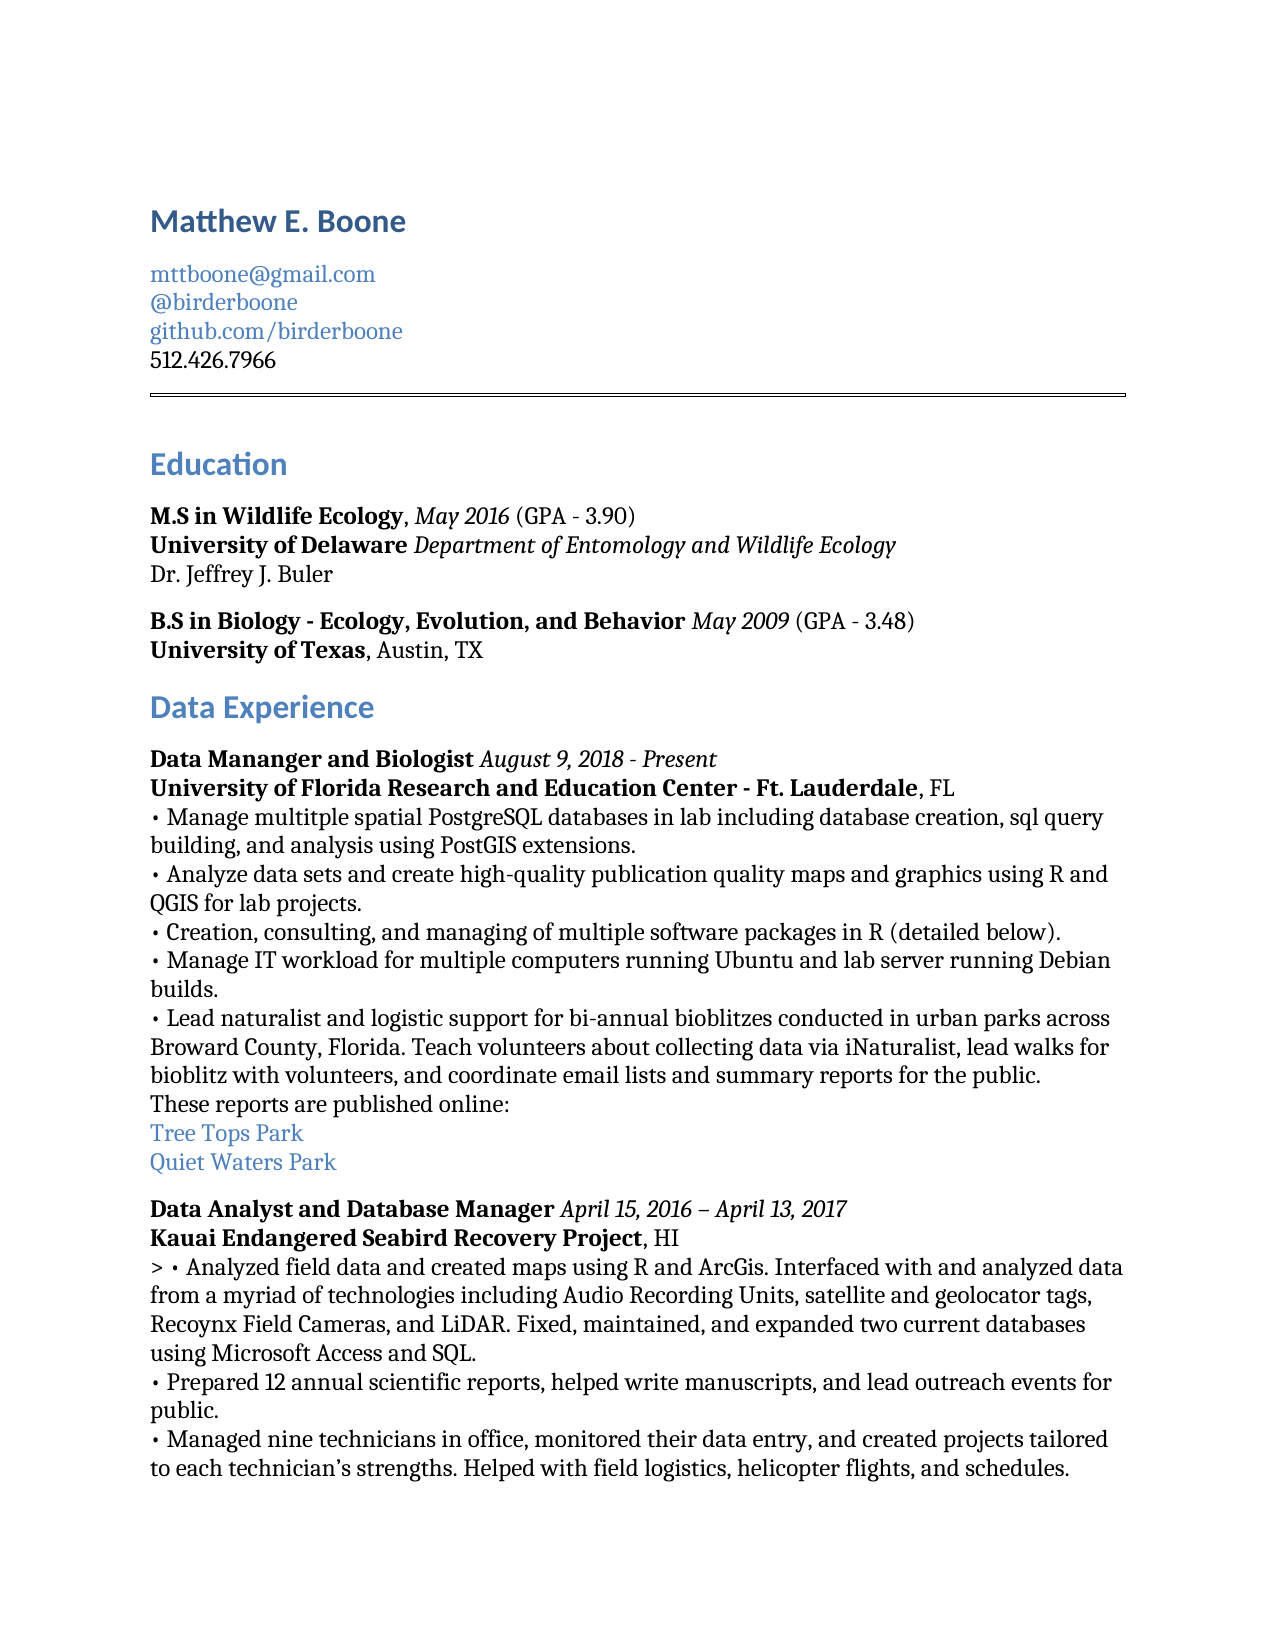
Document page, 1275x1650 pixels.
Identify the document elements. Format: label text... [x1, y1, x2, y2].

subtitle Education [150, 443, 1125, 483]
subtitle Data Experience [150, 686, 1125, 726]
text B.S in Biology - Ecology, Evolution, and Behavior May 2009 (GPA - 3.48) University of Texas, Austin, TX [150, 607, 1125, 665]
text Data Mananger and Biologist August 9, 2018 - Present University of Florida Research and Education Center - Ft. Lauderdale, FL • Manage multitple spatial PostgreSQL databases in lab including database creation, sql query building, and analysis using PostGIS extensions. • Analyze data sets and create high-quality publication quality maps and graphics using R and QGIS for lab projects. • Creation, consulting, and managing of multiple software packages in R (detailed below). • Manage IT workload for multiple computers running Ubuntu and lab server running Debian builds. • Lead naturalist and logistic support for bi-annual bioblitzes conducted in urban parks across Broward County, Florida. Teach volunteers about collecting data via iNaturalist, lead walks for bioblitz with volunteers, and coordinate email lists and summary reports for the public. These reports are published online: Tree Tops Park Quiet Waters Park [150, 745, 1125, 1176]
text mttboone@gmail.com @birderboone github.com/birderboone 512.426.7966 [150, 259, 1125, 374]
subtitle Matthew E. Boone [150, 200, 1125, 241]
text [150, 1195, 1125, 1483]
text M.S in Wildlife Ecology, May 2016 (GPA - 3.90) University of Delaware Department of Entomology and Wildlife Ecology Dr. Jeffrey J. Buler [150, 502, 1125, 588]
